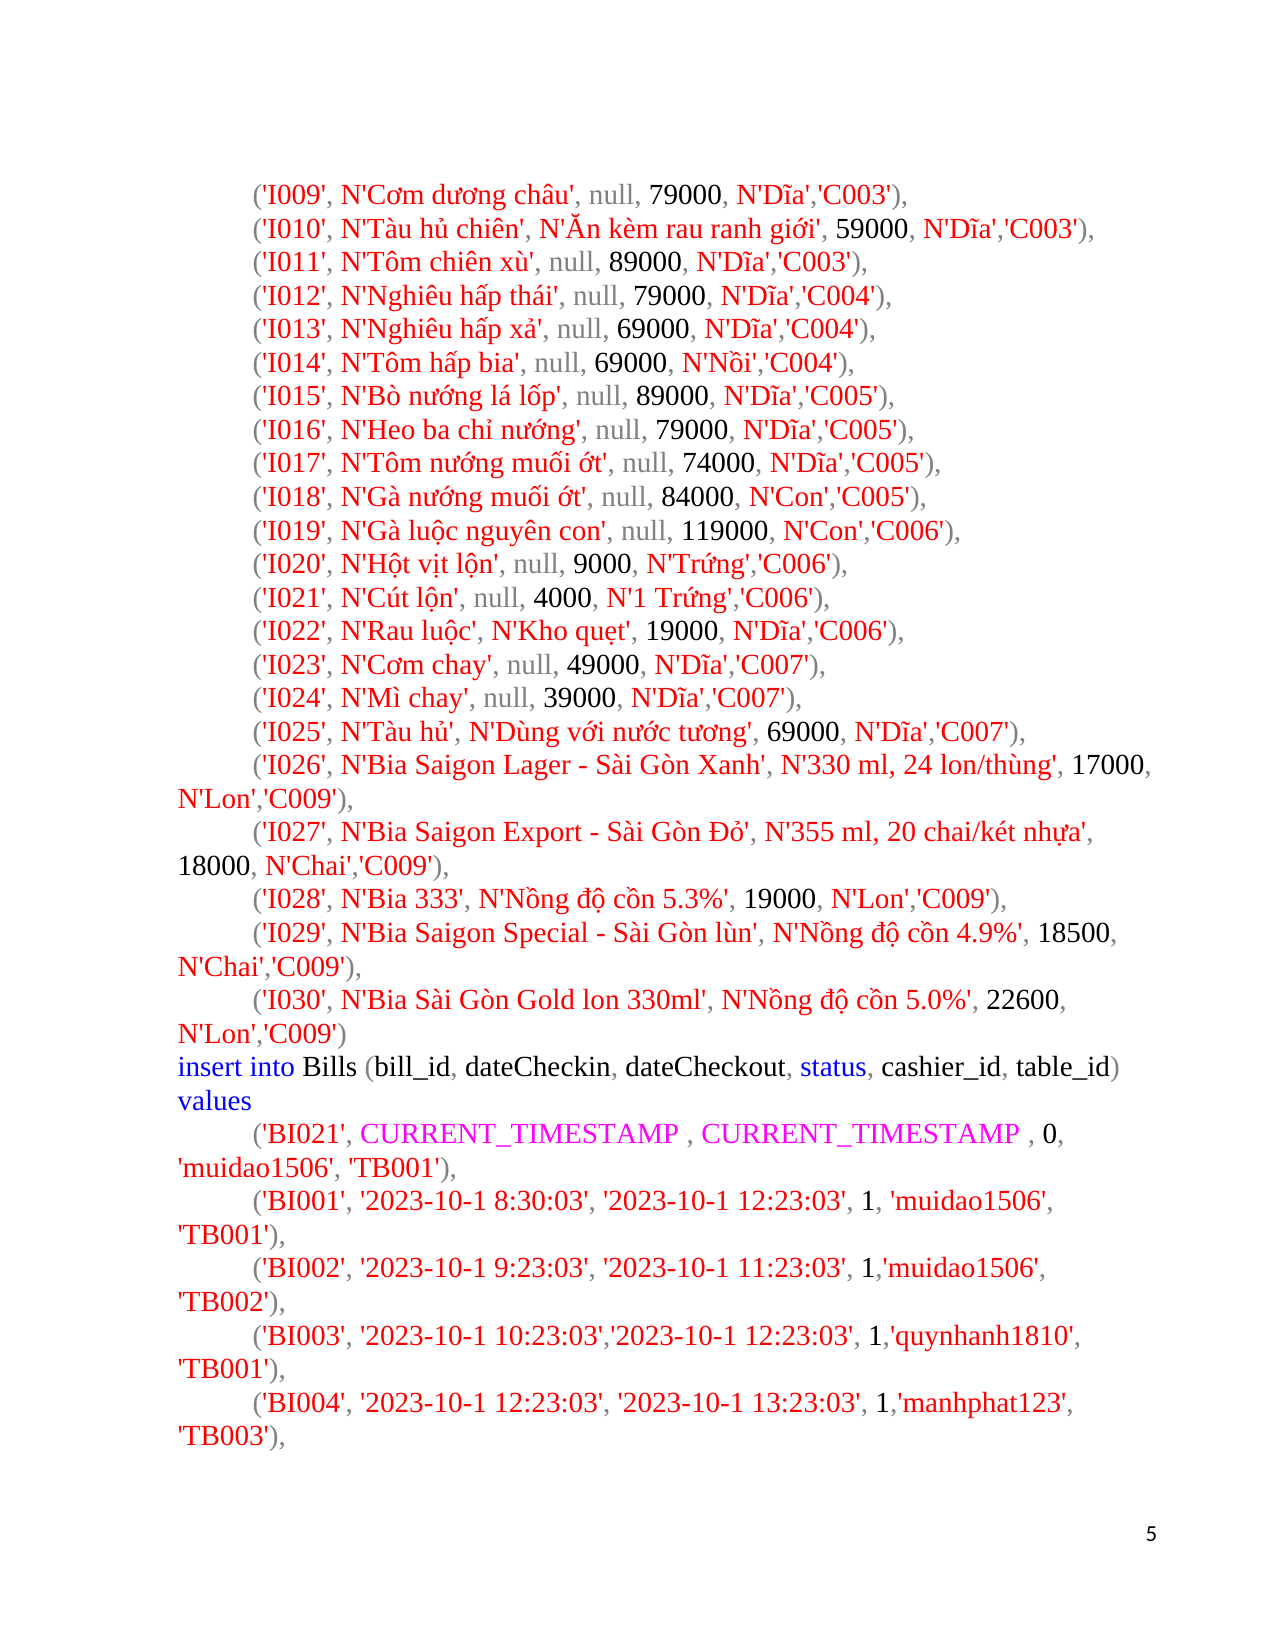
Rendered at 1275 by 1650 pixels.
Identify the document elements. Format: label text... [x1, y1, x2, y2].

text ('I024', N'Mì chay', null, 39000, N'Dĩa','C007'), [177, 680, 1157, 714]
text ('I019', N'Gà luộc nguyên con', null, 119000, N'Con','C006'), [177, 513, 1157, 546]
text ('I017', N'Tôm nướng muối ớt', null, 74000, N'Dĩa','C005'), [177, 446, 1157, 479]
text ('I016', N'Heo ba chỉ nướng', null, 79000, N'Dĩa','C005'), [177, 412, 1157, 446]
text ('I018', N'Gà nướng muối ớt', null, 84000, N'Con','C005'), [177, 479, 1157, 513]
text ('I021', N'Cút lộn', null, 4000, N'1 Trứng','C006'), [177, 580, 1157, 613]
text ('I022', N'Rau luộc', N'Kho quẹt', 19000, N'Dĩa','C006'), [177, 613, 1157, 647]
text ('I015', N'Bò nướng lá lốp', null, 89000, N'Dĩa','C005'), [177, 378, 1157, 412]
text ('BI021', CURRENT_TIMESTAMP , CURRENT_TIMESTAMP , 0, 'muidao1506', 'TB001'), [177, 1116, 1157, 1183]
text ('I028', N'Bia 333', N'Nồng độ cồn 5.3%', 19000, N'Lon','C009'), [177, 882, 1157, 915]
text ('I009', N'Cơm dương châu', null, 79000, N'Dĩa','C003'), [177, 177, 1157, 211]
text ('BI004', '2023-10-1 12:23:03', '2023-10-1 13:23:03', 1,'manhphat123', 'TB003'), [177, 1385, 1157, 1452]
text ('I030', N'Bia Sài Gòn Gold lon 330ml', N'Nồng độ cồn 5.0%', 22600, N'Lon','C009') [177, 982, 1157, 1049]
text ('I020', N'Hột vịt lộn', null, 9000, N'Trứng','C006'), [177, 546, 1157, 580]
text ('I010', N'Tàu hủ chiên', N'Ăn kèm rau ranh giới', 59000, N'Dĩa','C003'), [177, 211, 1157, 244]
text ('BI003', '2023-10-1 10:23:03','2023-10-1 12:23:03', 1,'quynhanh1810', 'TB001'), [177, 1318, 1157, 1385]
text ('I025', N'Tàu hủ', N'Dùng với nước tương', 69000, N'Dĩa','C007'), [177, 714, 1157, 747]
text ('I014', N'Tôm hấp bia', null, 69000, N'Nồi','C004'), [177, 345, 1157, 378]
text ('I013', N'Nghiêu hấp xả', null, 69000, N'Dĩa','C004'), [177, 311, 1157, 345]
text ('I029', N'Bia Saigon Special - Sài Gòn lùn', N'Nồng độ cồn 4.9%', 18500, N'Chai','C009'), [177, 915, 1157, 982]
text ('BI002', '2023-10-1 9:23:03', '2023-10-1 11:23:03', 1,'muidao1506', 'TB002'), [177, 1251, 1157, 1318]
text ('I011', N'Tôm chiên xù', null, 89000, N'Dĩa','C003'), [177, 244, 1157, 278]
text ('I023', N'Cơm chay', null, 49000, N'Dĩa','C007'), [177, 647, 1157, 680]
text ('I027', N'Bia Saigon Export - Sài Gòn Đỏ', N'355 ml, 20 chai/két nhựa', 18000, N'Chai','C009'), [177, 814, 1157, 882]
text ('BI001', '2023-10-1 8:30:03', '2023-10-1 12:23:03', 1, 'muidao1506', 'TB001'), [177, 1183, 1157, 1251]
text ('I012', N'Nghiêu hấp thái', null, 79000, N'Dĩa','C004'), [177, 278, 1157, 311]
text ('I026', N'Bia Saigon Lager - Sài Gòn Xanh', N'330 ml, 24 lon/thùng', 17000, N'Lon','C009'), [177, 747, 1157, 814]
text insert into Bills (bill_id, dateCheckin, dateCheckout, status, cashier_id, table_id) values [177, 1049, 1157, 1116]
